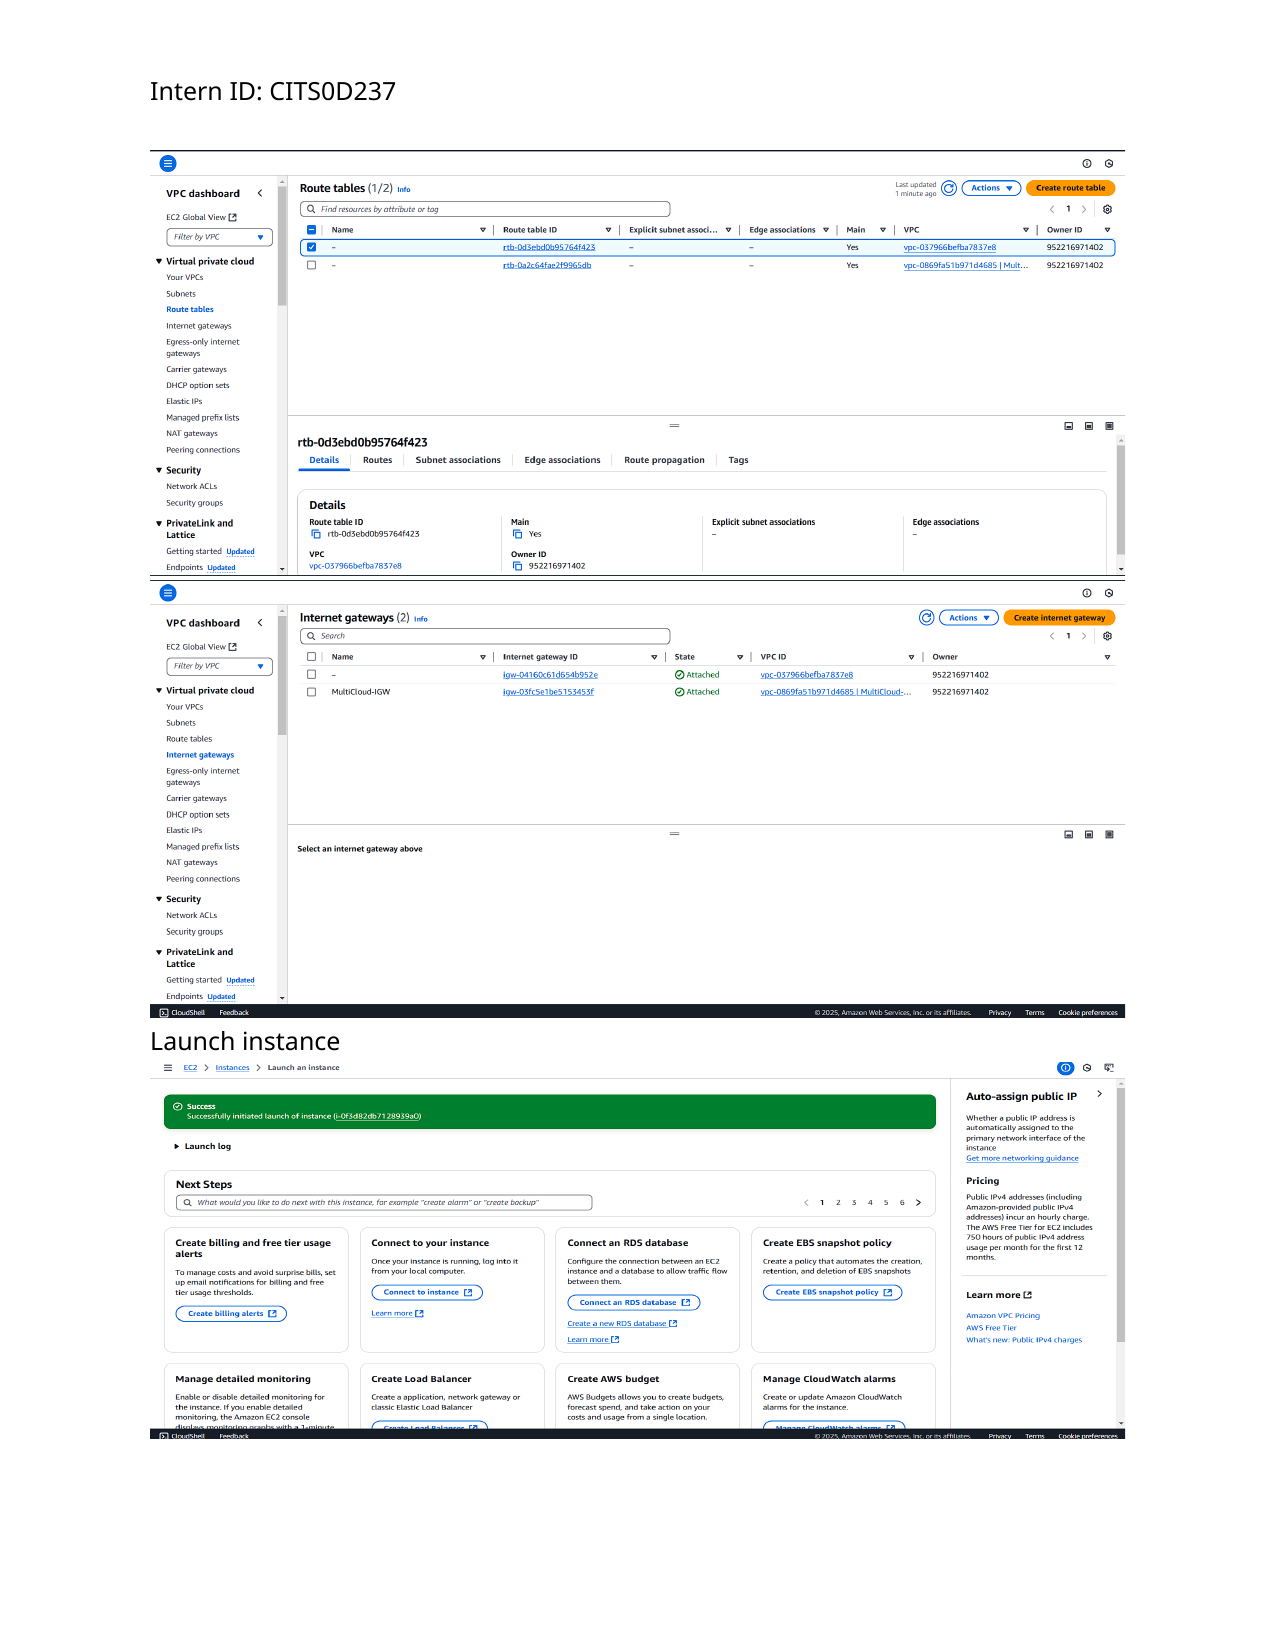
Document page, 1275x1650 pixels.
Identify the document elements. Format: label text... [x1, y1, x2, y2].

picture [150, 1062, 1125, 1439]
picture [150, 580, 1125, 1018]
picture [150, 150, 1125, 576]
text Launch instance [150, 1018, 1125, 1062]
